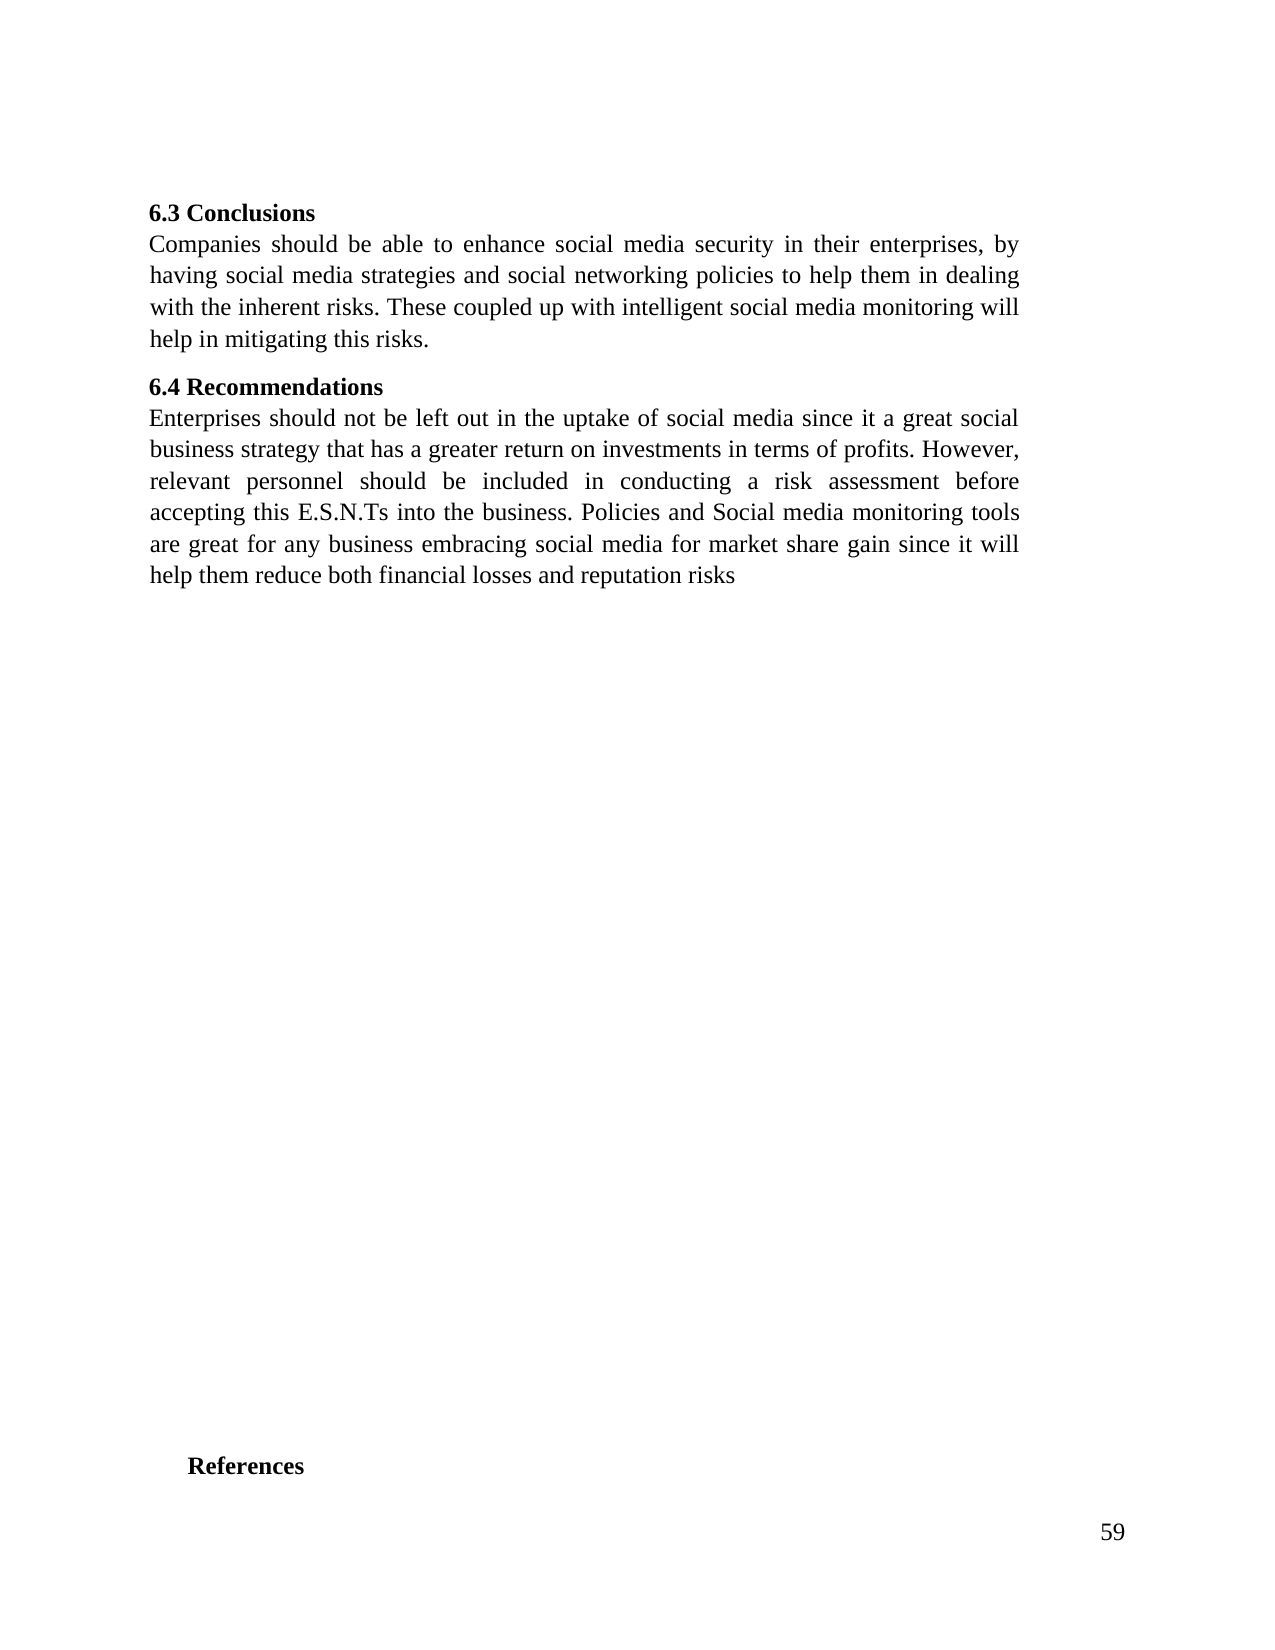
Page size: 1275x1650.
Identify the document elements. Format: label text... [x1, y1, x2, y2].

text Enterprises should not be left out in the uptake of social media since it a great social business strategy that has a greater return on investments in terms of profits. However, relevant personnel should be included in conducting a risk assessment before accepting this E.S.N.Ts into the business. Policies and Social media monitoring tools are great for any business embracing social media for market share gain since it will help them reduce both financial losses and reputation risks [148, 403, 1021, 589]
text References [187, 1451, 1125, 1480]
text 6.3 Conclusions [148, 198, 1125, 227]
text 6.4 Recommendations [148, 372, 1125, 400]
text Companies should be able to enhance social media security in their enterprises, by having social media strategies and social networking policies to help them in dealing with the inherent risks. These coupled up with intelligent social media monitoring will help in mitigating this risks. [148, 229, 1021, 352]
